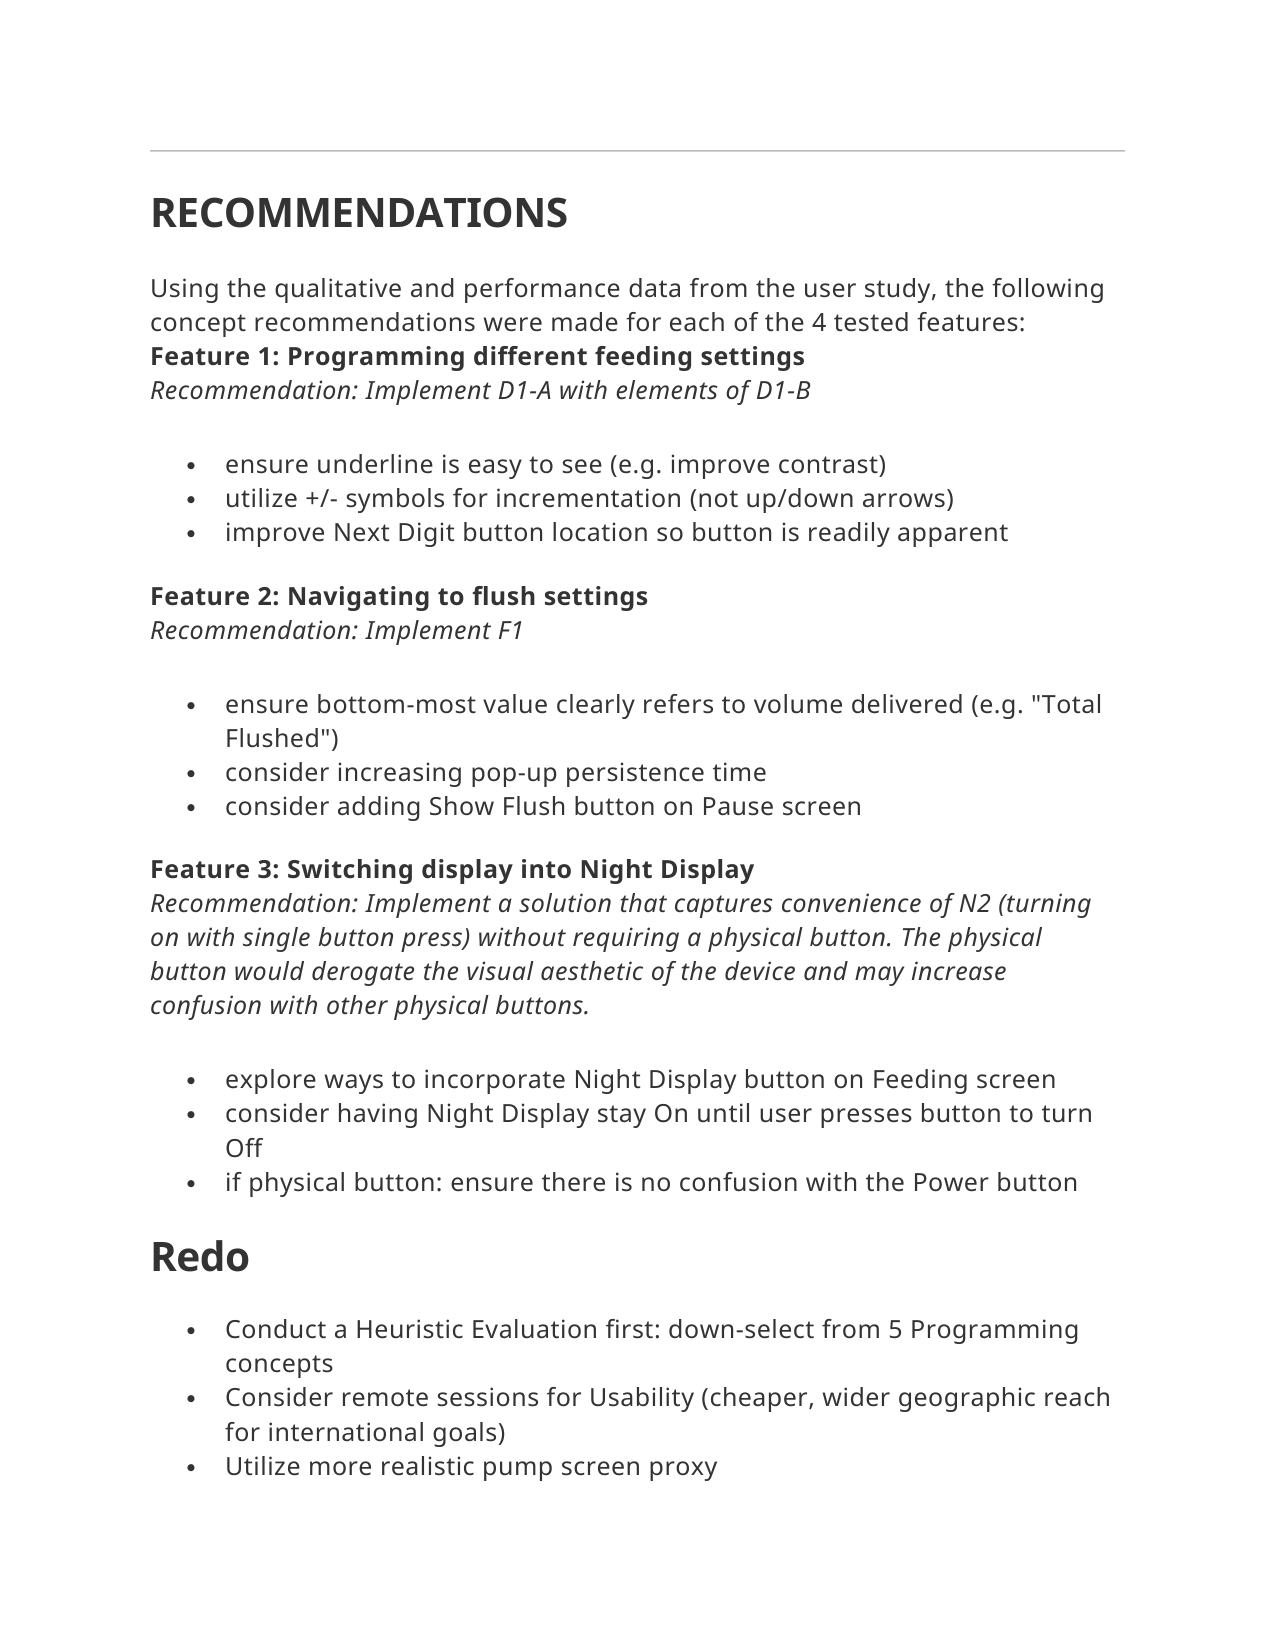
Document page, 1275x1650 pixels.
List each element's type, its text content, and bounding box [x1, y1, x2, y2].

text Feature 3: Switching display into Night Display Recommendation: Implement a solution that captures convenience of N2 (turning on with single button press) without requiring a physical button. The physical button would derogate the visual aesthetic of the device and may increase confusion with other physical buttons. [150, 852, 1125, 1022]
subtitle RECOMMENDATIONS [150, 184, 1125, 239]
text Feature 1: Programming different feeding settings Recommendation: Implement D1-A with elements of D1-B [150, 339, 1125, 407]
list utilize +/- symbols for incrementation (not up/down arrows) [187, 481, 1125, 515]
list ensure underline is easy to see (e.g. improve contrast) [187, 447, 1125, 481]
text Feature 2: Navigating to flush settings Recommendation: Implement F1 [150, 578, 1125, 646]
list Consider remote sessions for Usability (cheaper, wider geographic reach for international goals) [187, 1380, 1125, 1448]
list improve Next Digit button location so button is readily apparent [187, 515, 1125, 549]
list consider having Night Display stay On until user presses button to turn Off [187, 1096, 1125, 1164]
list explore ways to incorporate Night Display button on Feeding screen [187, 1062, 1125, 1096]
list consider adding Show Flush button on Pause screen [187, 788, 1125, 823]
list Utilize more realistic pump screen proxy [187, 1448, 1125, 1482]
subtitle Redo [150, 1227, 1125, 1283]
list if physical button: ensure there is no confusion with the Power button [187, 1164, 1125, 1198]
list Conduct a Heuristic Evaluation first: down-select from 5 Programming concepts [187, 1312, 1125, 1380]
list ensure bottom-most value clearly refers to volume delivered (e.g. "Total Flushed") [187, 686, 1125, 754]
text Using the qualitative and performance data from the user study, the following concept recommendations were made for each of the 4 tested features: [150, 271, 1125, 339]
list consider increasing pop-up persistence time [187, 754, 1125, 788]
